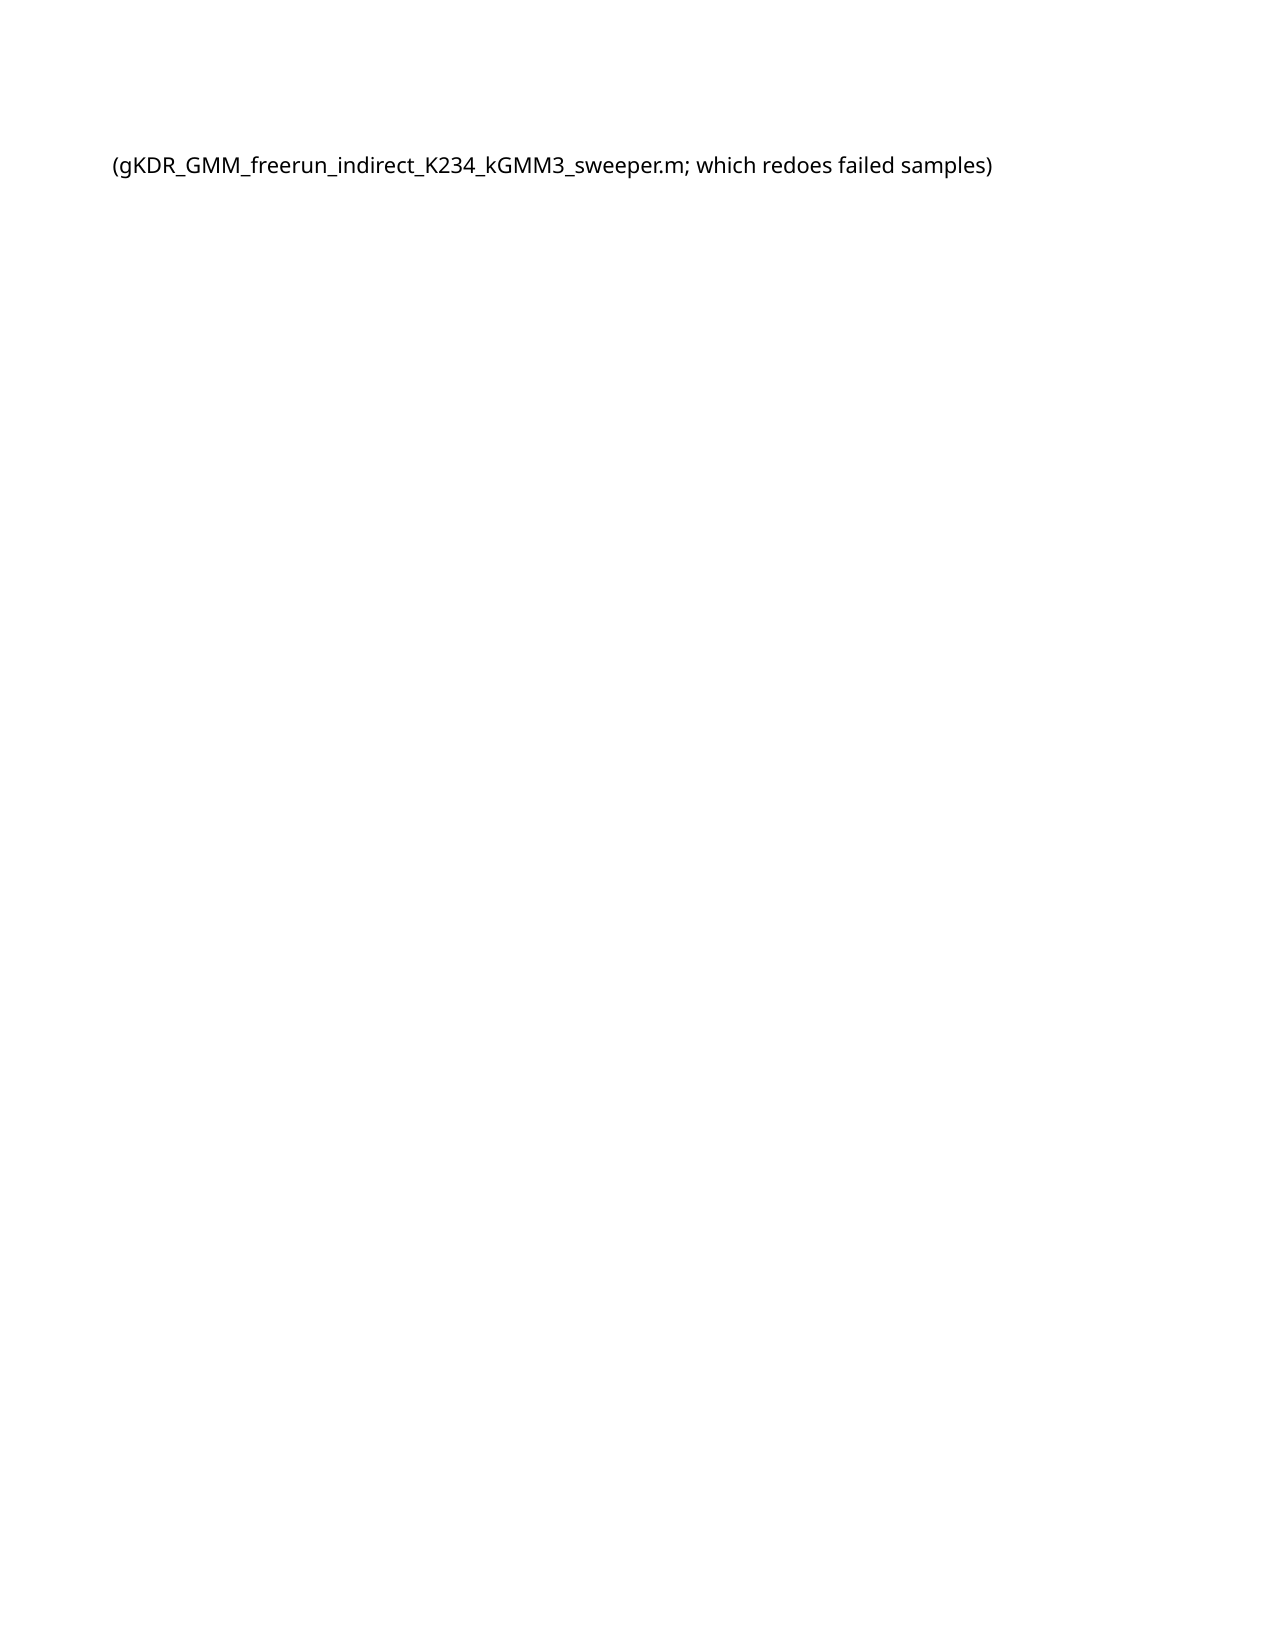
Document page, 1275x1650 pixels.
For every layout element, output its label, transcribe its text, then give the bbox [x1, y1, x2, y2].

text (gKDR_GMM_freerun_indirect_K234_kGMM3_sweeper.m; which redoes failed samples) [112, 150, 1162, 180]
